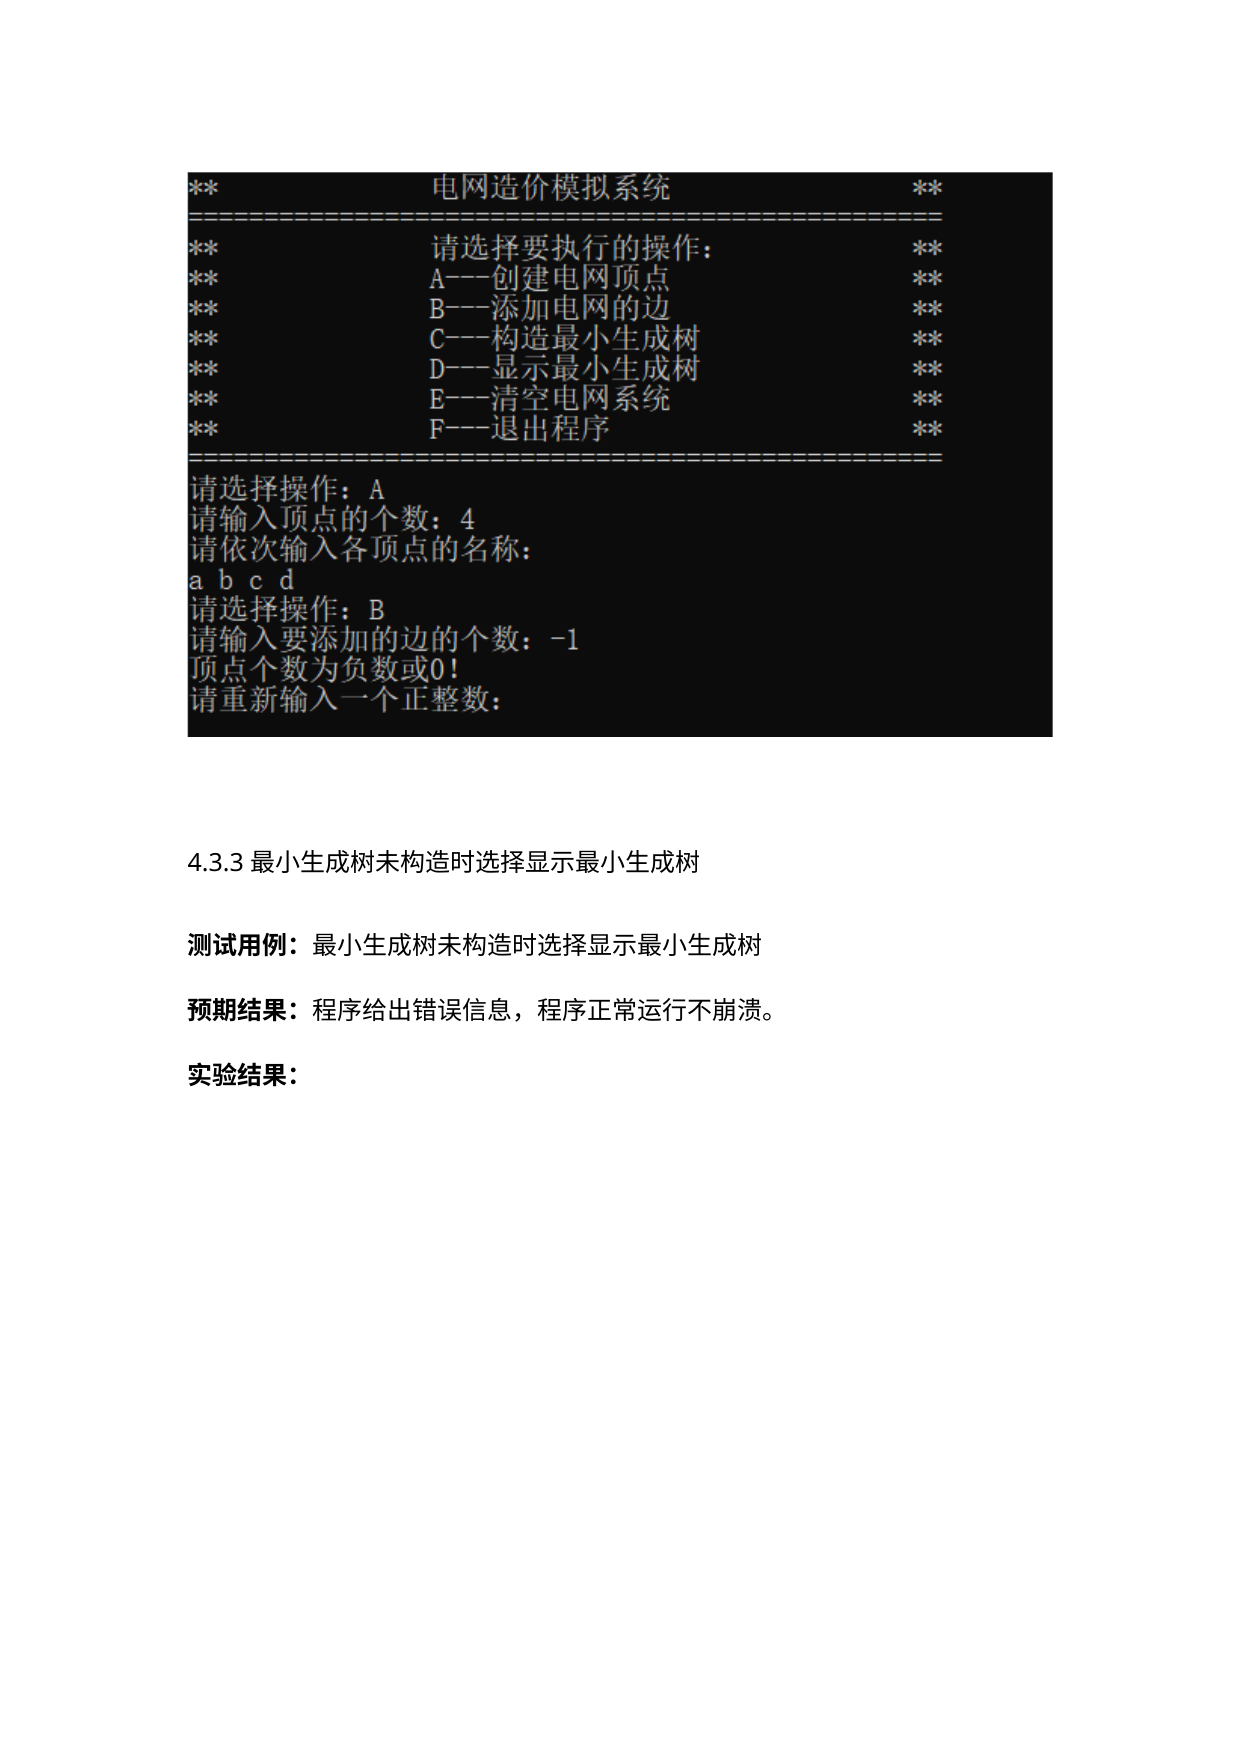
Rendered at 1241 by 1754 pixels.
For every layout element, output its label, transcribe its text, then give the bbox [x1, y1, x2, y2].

subtitle 4.3.3 最小生成树未构造时选择显示最小生成树 [187, 828, 1053, 893]
text 实验结果： [187, 1041, 1053, 1106]
picture [187, 172, 1053, 737]
text 预期结果：程序给出错误信息，程序正常运行不崩溃。 [187, 976, 1053, 1041]
text 测试用例：最小生成树未构造时选择显示最小生成树 [187, 911, 1053, 976]
